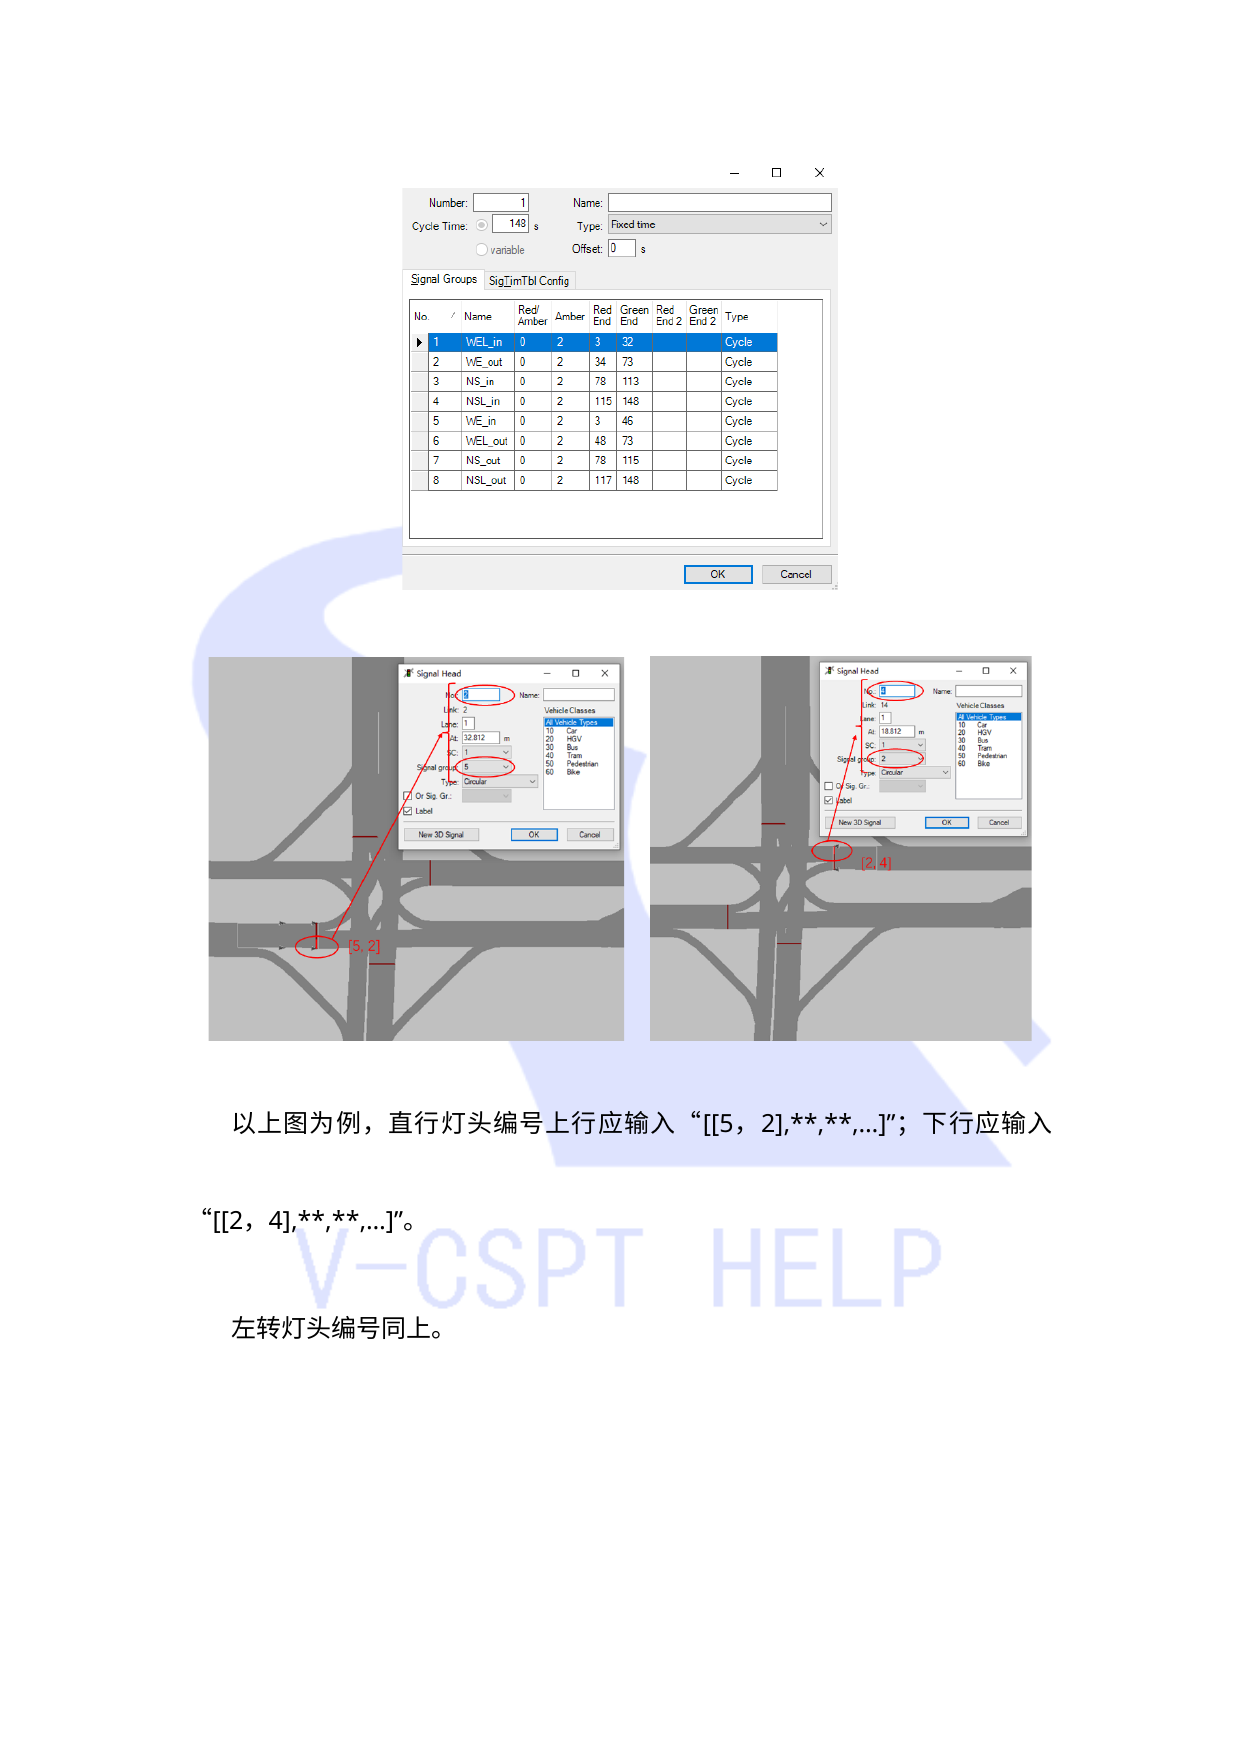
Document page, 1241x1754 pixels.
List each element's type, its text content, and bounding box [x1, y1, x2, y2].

picture [402, 162, 838, 590]
text 左转灯头编号同上。 [187, 1294, 1053, 1359]
picture [208, 657, 625, 1041]
picture [650, 656, 1032, 1041]
text 以上图为例，直行灯头编号上行应输入“[[5，2],**,**,…]”；下行应输入“[[2，4],**,**,…]”。 [187, 1089, 1053, 1251]
